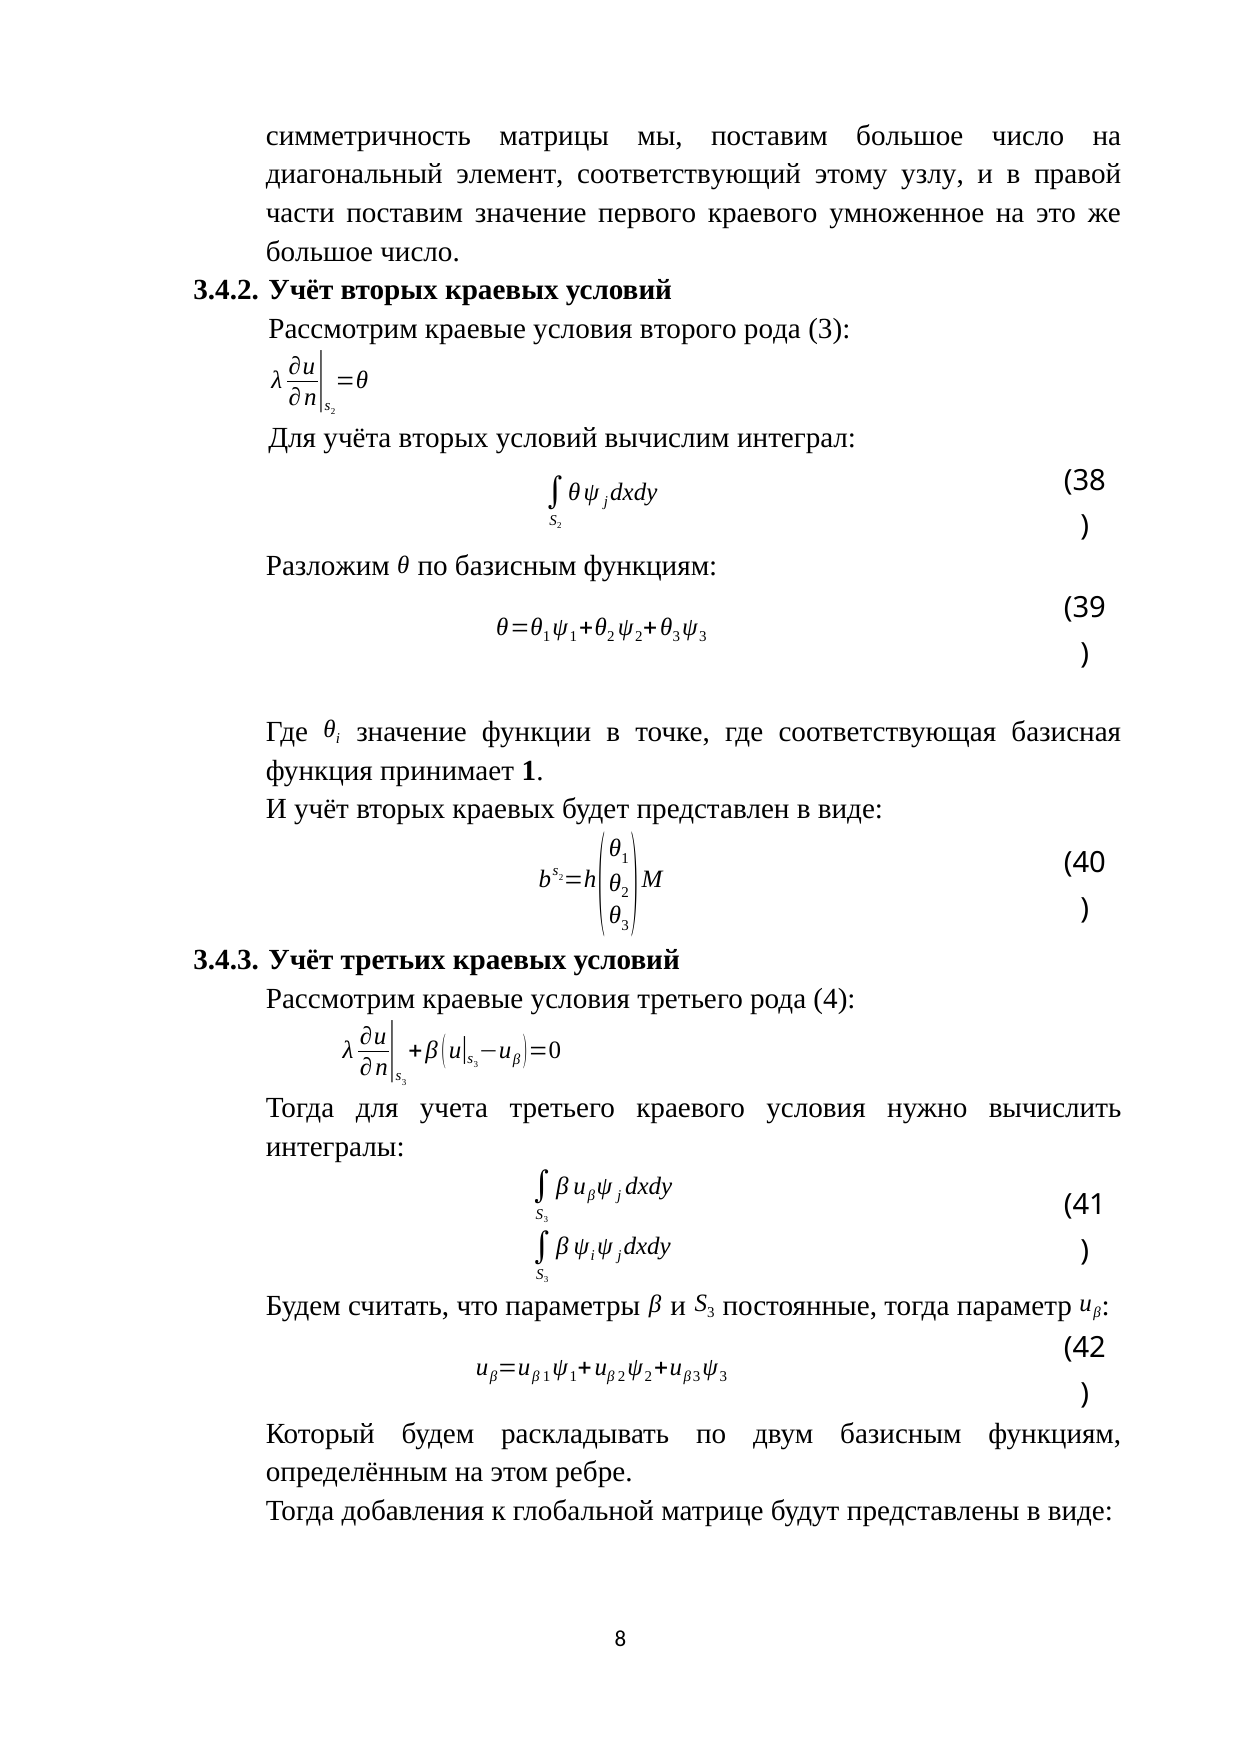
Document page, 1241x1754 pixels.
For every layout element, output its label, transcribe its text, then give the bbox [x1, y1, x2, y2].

table_header [156, 459, 1048, 548]
text Где значение функции в точке, где соответствующая базисная функция принимает 1. [266, 714, 1122, 787]
list Учёт третьих краевых условий [193, 942, 1122, 976]
table_header [156, 587, 1048, 676]
text И учёт вторых краевых будет представлен в виде: [266, 792, 1122, 825]
table_header (40) [1048, 830, 1121, 942]
table_header (38) [1048, 459, 1121, 548]
text Для учёта вторых условий вычислим интеграл: [268, 421, 1122, 454]
table_header (39) [1048, 587, 1121, 676]
text Разложим по базисным функциям: [266, 548, 1122, 582]
table_cell [156, 1228, 1048, 1288]
table_header (42) [1048, 1327, 1121, 1416]
text Рассмотрим краевые условия третьего рода (4): [192, 981, 1122, 1014]
text Тогда добавления к глобальной матрице будут представлены в виде: [266, 1493, 1122, 1526]
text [266, 118, 1122, 267]
text Тогда для учета третьего краевого условия нужно вычислить интегралы: [266, 1091, 1122, 1163]
text Рассмотрим краевые условия второго рода (3): [268, 311, 1122, 344]
list Учёт вторых краевых условий [193, 272, 1122, 306]
table_header [156, 1168, 1048, 1228]
text Будем считать, что параметры и постоянные, тогда параметр : [266, 1288, 1122, 1322]
table_header (41) [1048, 1168, 1121, 1288]
table_header [156, 830, 1048, 942]
table_header [156, 1327, 1048, 1416]
text Который будем раскладывать по двум базисным функциям, определённым на этом ребре. [266, 1416, 1122, 1488]
